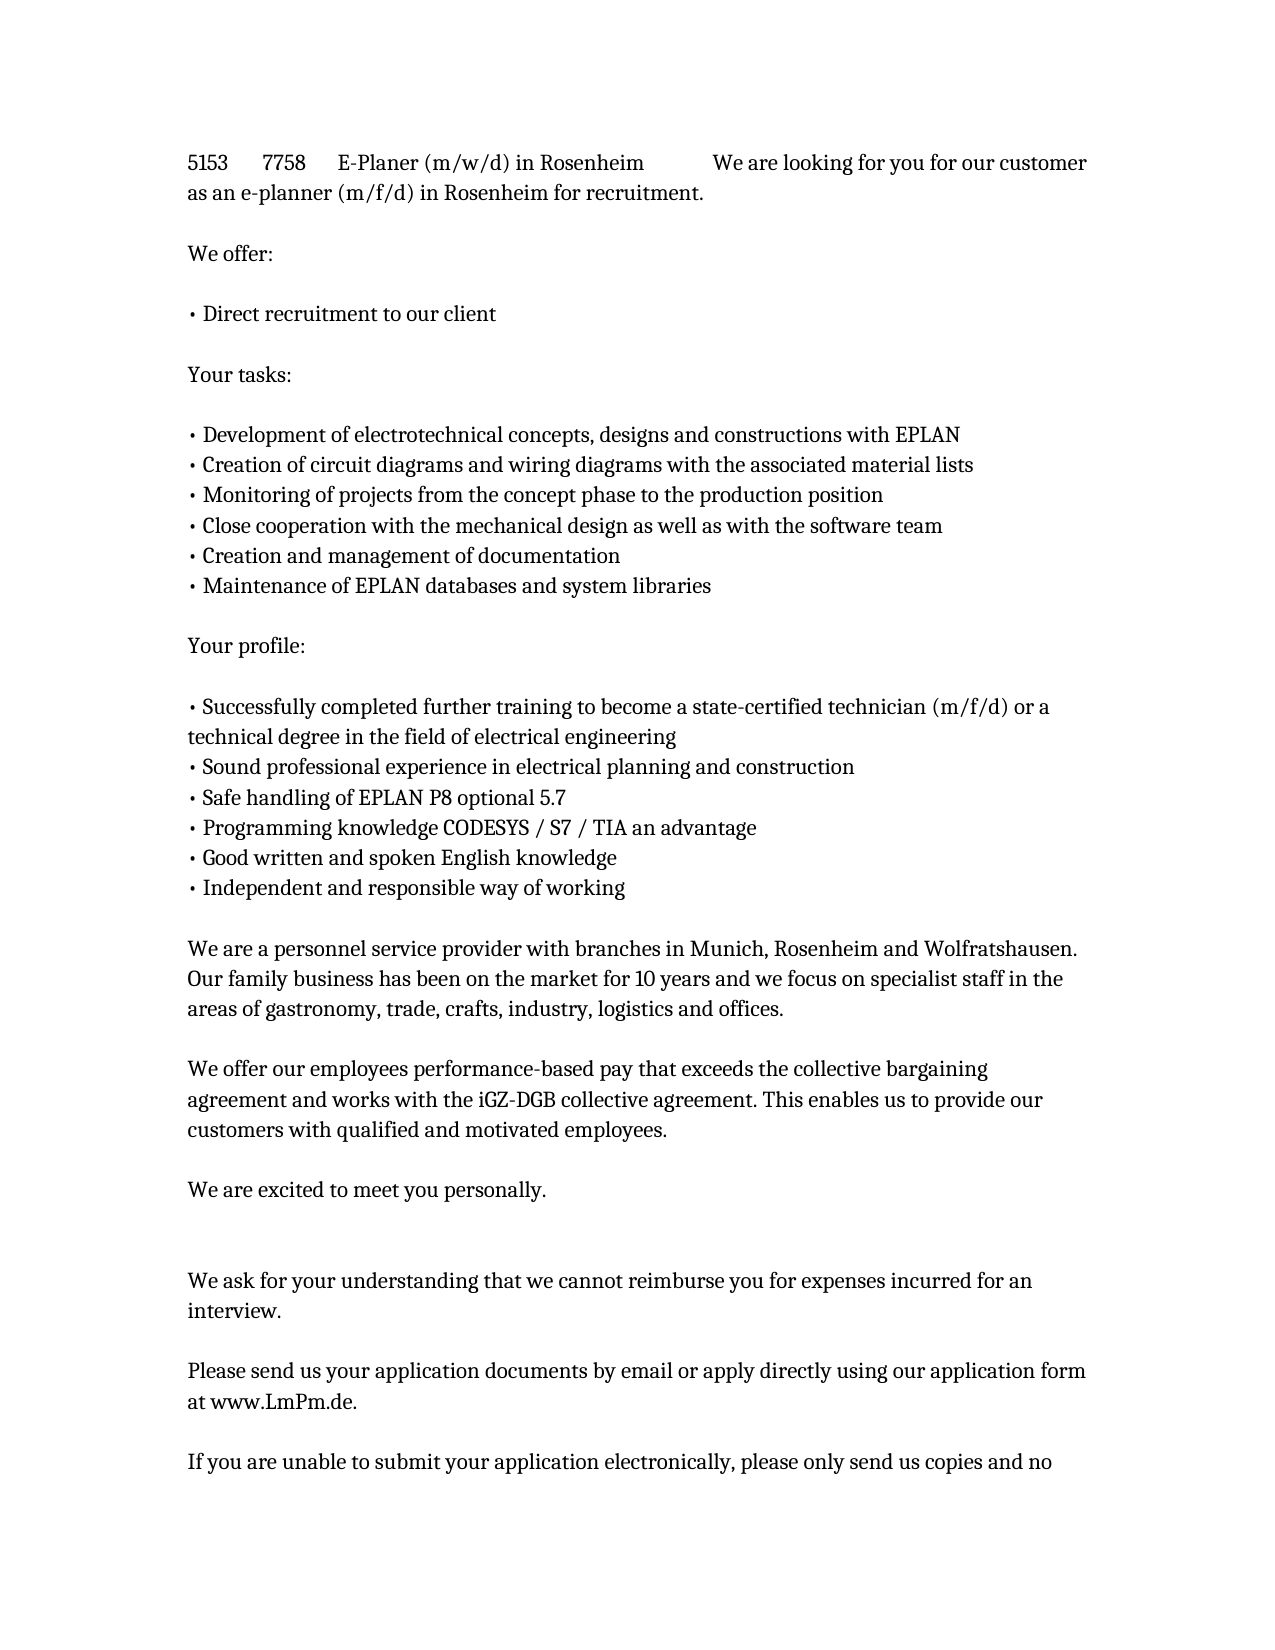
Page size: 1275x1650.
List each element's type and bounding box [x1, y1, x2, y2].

text [187, 150, 1087, 1475]
